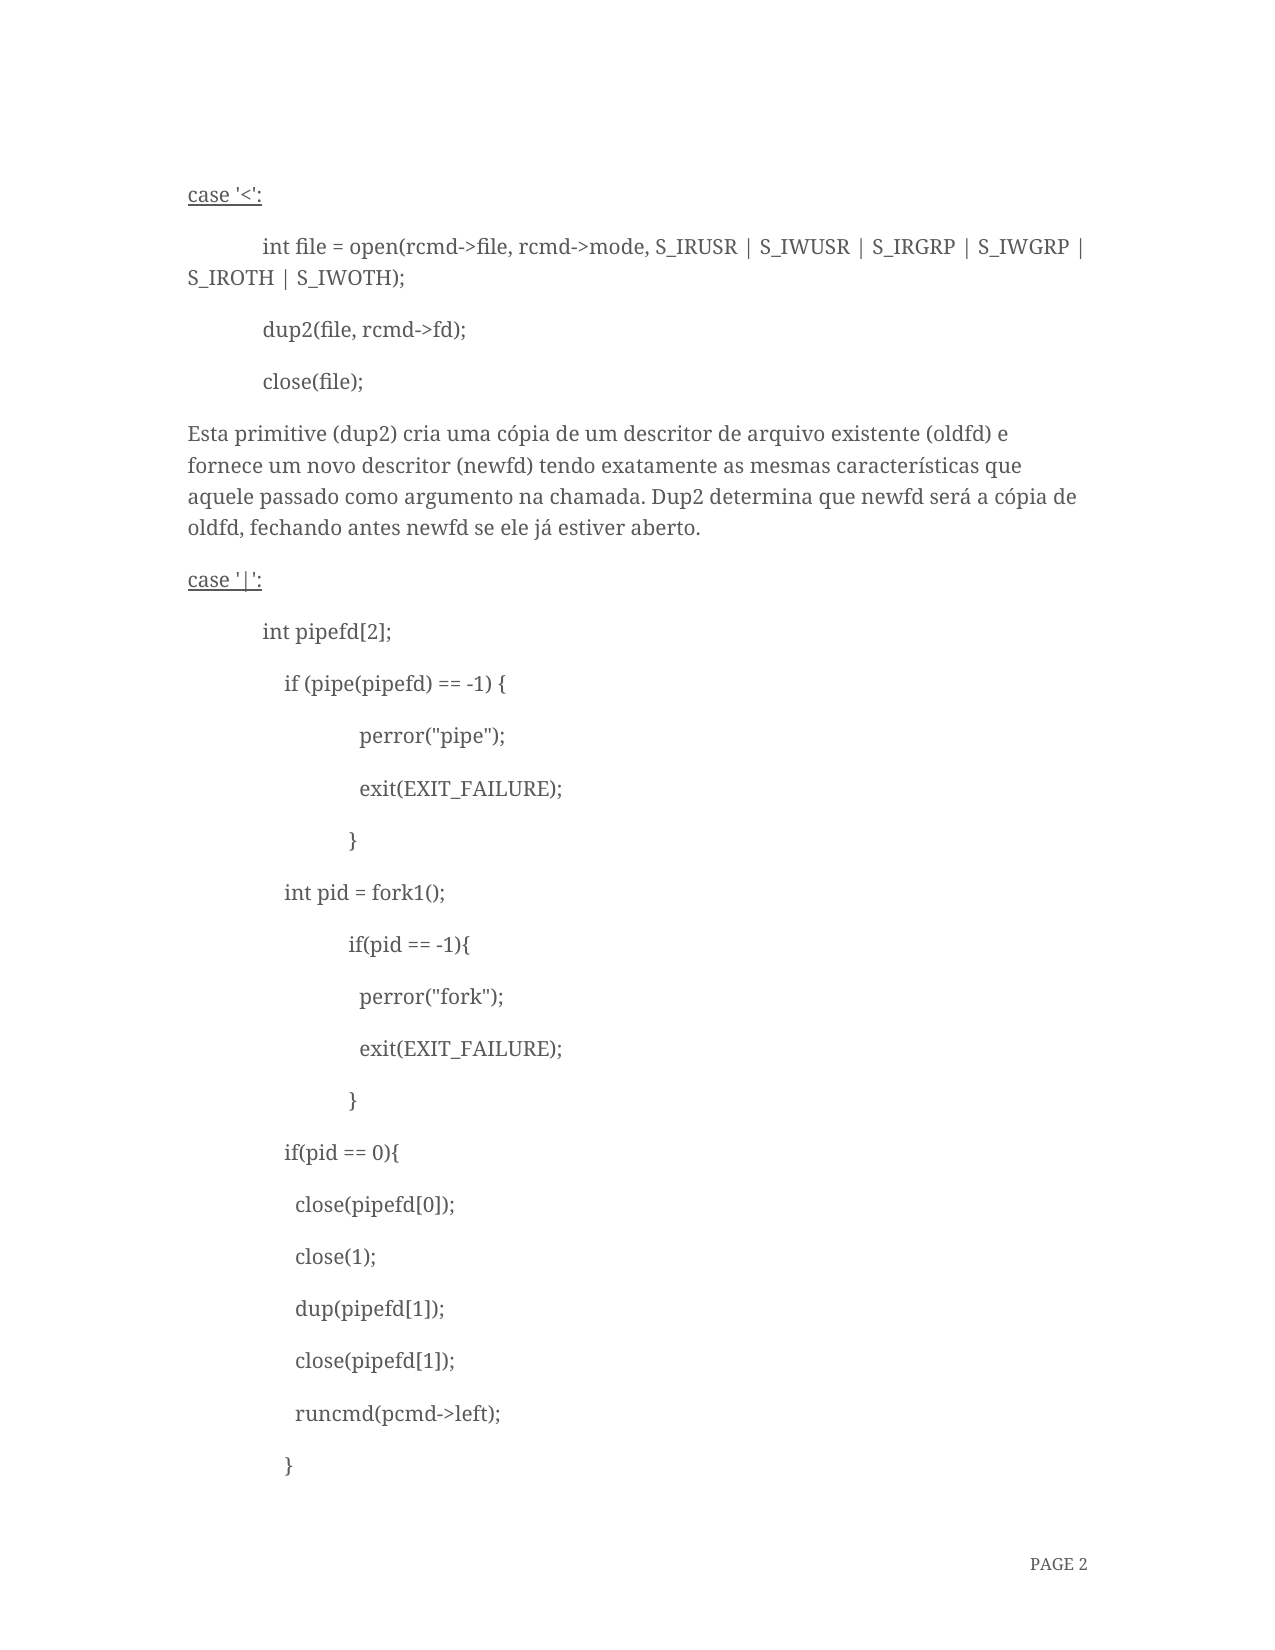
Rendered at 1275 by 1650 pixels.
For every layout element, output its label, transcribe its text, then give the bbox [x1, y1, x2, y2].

text } [262, 826, 1087, 854]
text close(pipefd[0]); [262, 1190, 1087, 1219]
text if(pid == -1){ [262, 930, 1087, 958]
text runcmd(pcmd->left); [262, 1399, 1087, 1427]
text dup2(file, rcmd->fd); [187, 315, 1087, 344]
text int pipefd[2]; [262, 617, 1087, 646]
text case '<': [187, 180, 1087, 208]
text int pid = fork1(); [262, 878, 1087, 906]
text close(pipefd[1]); [262, 1347, 1087, 1375]
text exit(EXIT_FAILURE); [262, 1034, 1087, 1063]
text perror("fork"); [262, 982, 1087, 1011]
text exit(EXIT_FAILURE); [262, 774, 1087, 802]
text } [262, 1451, 1087, 1479]
text if (pipe(pipefd) == -1) { [262, 669, 1087, 698]
text case '|': [187, 565, 1087, 594]
text Esta primitive (dup2) cria uma cópia de um descritor de arquivo existente (oldfd) e fornece um novo descritor (newfd) tendo exatamente as mesmas características que aquele passado como argumento na chamada. Dup2 determina que newfd será a cópia de oldfd, fechando antes newfd se ele já estiver aberto. [187, 419, 1087, 542]
text dup(pipefd[1]); [262, 1294, 1087, 1323]
text perror("pipe"); [262, 722, 1087, 750]
text if(pid == 0){ [262, 1138, 1087, 1167]
text close(file); [187, 367, 1087, 396]
text int file = open(rcmd->file, rcmd->mode, S_IRUSR | S_IWUSR | S_IRGRP | S_IWGRP | S_IROTH | S_IWOTH); [187, 232, 1087, 292]
text } [262, 1086, 1087, 1115]
text close(1); [262, 1242, 1087, 1271]
